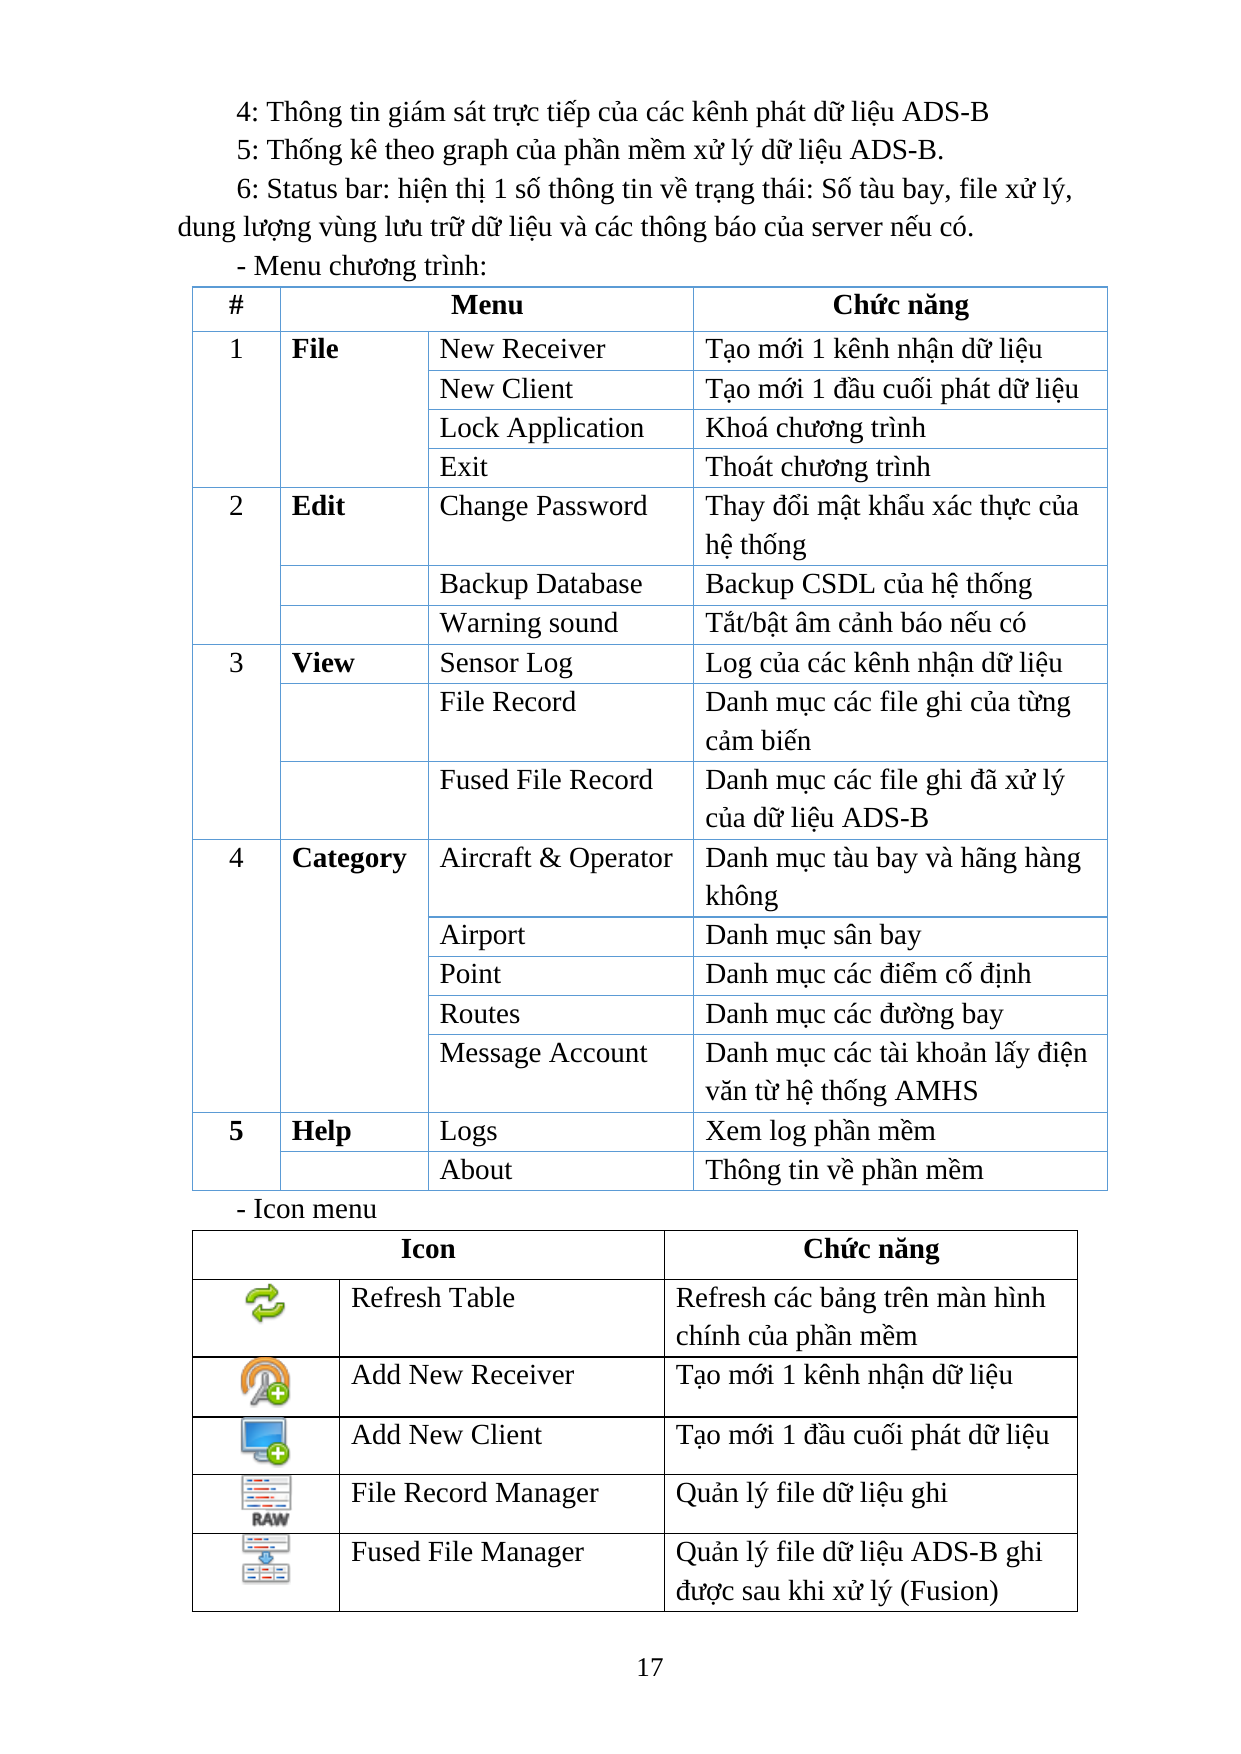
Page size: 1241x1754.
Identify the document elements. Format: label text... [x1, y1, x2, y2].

table_cell 2 [193, 488, 280, 644]
picture [240, 1534, 291, 1585]
table_cell [281, 684, 428, 761]
table_cell Exit [429, 449, 693, 487]
table_cell Fused File Manager [340, 1534, 664, 1611]
table_cell File Record Manager [340, 1475, 664, 1533]
table_cell Refresh Table [340, 1280, 664, 1356]
table_cell 1 [193, 332, 280, 487]
table_cell Category [281, 840, 428, 1112]
list 4: Thông tin giám sát trực tiếp của các kênh phát dữ liệu ADS-B [236, 94, 1122, 127]
table_cell 5 [193, 1113, 280, 1190]
table_cell Khoá chương trình [694, 410, 1107, 448]
table_cell Airport [429, 918, 693, 956]
table_cell Message Account [429, 1035, 693, 1112]
table_cell [281, 762, 428, 839]
table_cell Tạo mới 1 kênh nhận dữ liệu [694, 332, 1107, 370]
table_cell Routes [429, 996, 693, 1034]
picture [240, 1417, 291, 1468]
table_cell Danh mục các tài khoản lấy điện văn từ hệ thống AMHS [694, 1035, 1107, 1112]
table_header # [193, 288, 280, 331]
table_cell Help [281, 1113, 428, 1151]
table_cell Change Password [429, 488, 693, 565]
table_cell Xem log phần mềm [694, 1113, 1107, 1151]
table_cell File Record [429, 684, 693, 761]
table_cell 3 [193, 645, 280, 839]
text - Menu chương trình: [177, 248, 1122, 281]
text 5: Thống kê theo graph của phần mềm xử lý dữ liệu ADS-B. [177, 132, 1122, 166]
table_header Icon [193, 1231, 664, 1279]
table_cell Fused File Record [429, 762, 693, 839]
table_cell 4 [193, 840, 280, 1112]
table_cell Lock Application [429, 410, 693, 448]
table_cell Thay đổi mật khẩu xác thực của hệ thống [694, 488, 1107, 565]
table_cell New Receiver [429, 332, 693, 370]
table_header Menu [281, 288, 693, 331]
table_cell Logs [429, 1113, 693, 1151]
table_cell [193, 1280, 339, 1356]
table_cell File [281, 332, 428, 487]
table_cell Danh mục các file ghi đã xử lý của dữ liệu ADS-B [694, 762, 1107, 839]
table_cell [281, 1152, 428, 1190]
table_cell Add New Client [340, 1418, 664, 1474]
table_cell Add New Receiver [340, 1358, 664, 1416]
table_cell About [429, 1152, 693, 1190]
picture [239, 1475, 293, 1529]
table_cell Danh mục các đường bay [694, 996, 1107, 1034]
table_cell Point [429, 957, 693, 995]
table_cell [193, 1534, 339, 1611]
table_cell [193, 1358, 339, 1416]
table_cell Tạo mới 1 đầu cuối phát dữ liệu [665, 1418, 1077, 1474]
picture [240, 1279, 291, 1330]
table_cell Tạo mới 1 đầu cuối phát dữ liệu [694, 371, 1107, 409]
text - Icon menu [177, 1191, 1122, 1225]
table_cell View [281, 645, 428, 683]
table_cell Backup CSDL của hệ thống [694, 566, 1107, 604]
table_cell [281, 606, 428, 644]
table_cell Aircraft & Operator [429, 840, 693, 916]
table_cell Quản lý file dữ liệu ADS-B ghi được sau khi xử lý (Fusion) [665, 1534, 1077, 1611]
table_cell Warning sound [429, 606, 693, 644]
table_header Chức năng [694, 288, 1107, 331]
table_cell Tạo mới 1 kênh nhận dữ liệu [665, 1358, 1077, 1416]
table_cell [281, 566, 428, 604]
table_cell Thoát chương trình [694, 449, 1107, 487]
picture [240, 1357, 291, 1408]
table_cell Danh mục các điểm cố định [694, 957, 1107, 995]
table_cell Sensor Log [429, 645, 693, 683]
table_cell Danh mục sân bay [694, 918, 1107, 956]
table_header Chức năng [665, 1231, 1077, 1279]
table_cell Backup Database [429, 566, 693, 604]
table_cell Tắt/bật âm cảnh báo nếu có [694, 606, 1107, 644]
table_cell Thông tin về phần mềm [694, 1152, 1107, 1190]
table_cell Danh mục các file ghi của từng cảm biến [694, 684, 1107, 761]
table_cell Refresh các bảng trên màn hình chính của phần mềm [665, 1280, 1077, 1356]
table_cell New Client [429, 371, 693, 409]
table_cell Edit [281, 488, 428, 565]
table_cell [193, 1418, 339, 1474]
text 6: Status bar: hiện thị 1 số thông tin về trạng thái: Số tàu bay, file xử lý, dung lượng vùng lưu trữ dữ liệu và các thông báo của server nếu có. [177, 171, 1122, 243]
table_cell Log của các kênh nhận dữ liệu [694, 645, 1107, 683]
table_cell [193, 1475, 339, 1533]
table_cell Quản lý file dữ liệu ghi [665, 1475, 1077, 1533]
table_cell Danh mục tàu bay và hãng hàng không [694, 840, 1107, 916]
